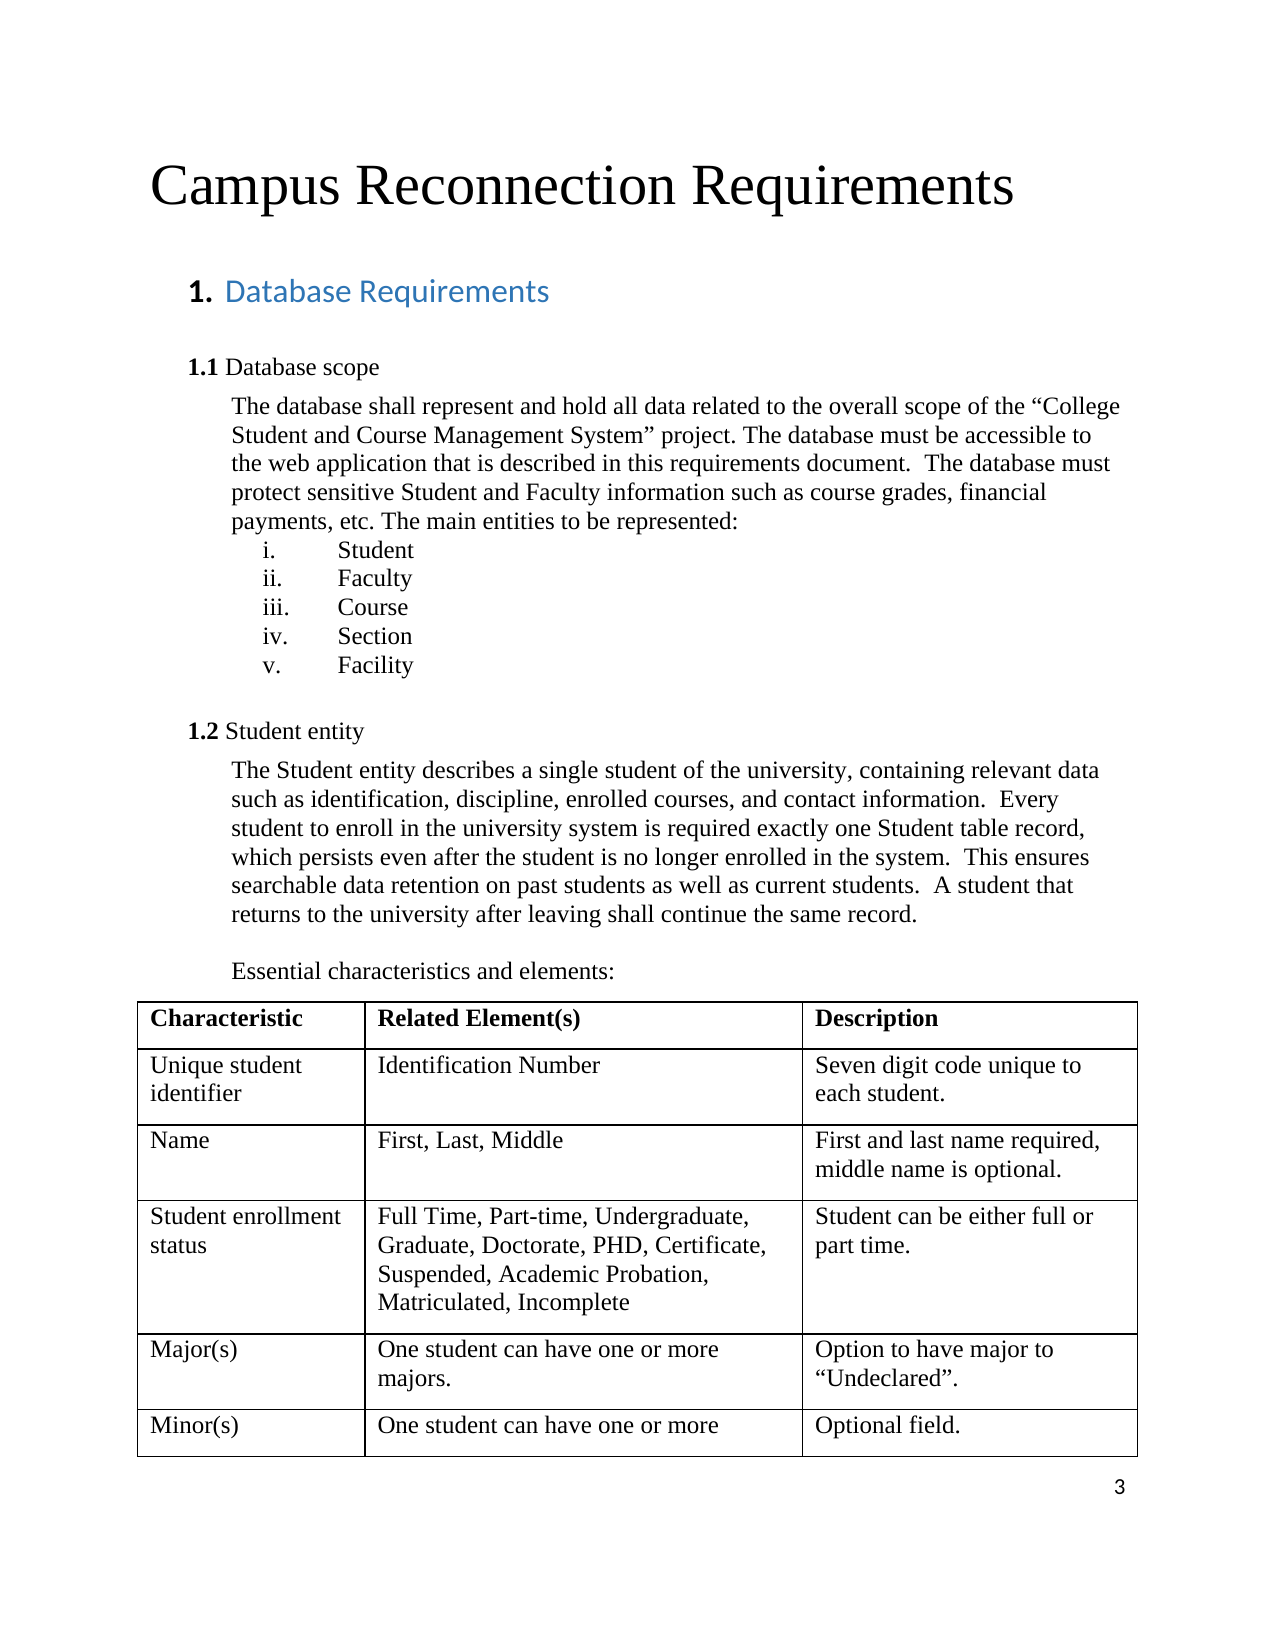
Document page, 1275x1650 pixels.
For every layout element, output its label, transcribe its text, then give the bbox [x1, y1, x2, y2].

list Facility [262, 650, 1125, 678]
subtitle Student entity [187, 716, 1125, 745]
table_cell Major(s) [138, 1335, 364, 1409]
title Campus Reconnection Requirements [150, 150, 1125, 217]
table_header Characteristic [138, 1003, 364, 1048]
table_cell One student can have one or more majors. [366, 1335, 802, 1409]
table_cell Optional field. [803, 1410, 1137, 1456]
list Student [262, 535, 1125, 563]
table_header Description [803, 1003, 1137, 1048]
table_cell Unique student identifier [138, 1050, 364, 1124]
table_cell Option to have major to “Undeclared”. [803, 1335, 1137, 1409]
list Faculty [262, 563, 1125, 592]
text The database shall represent and hold all data related to the overall scope of the “College Student and Course Management System” project. The database must be accessible to the web application that is described in this requirements document. The database must protect sensitive Student and Faculty information such as course grades, financial payments, etc. The main entities to be represented: [231, 391, 1125, 535]
table_cell First, Last, Middle [366, 1126, 802, 1200]
table_cell Full Time, Part-time, Undergraduate, Graduate, Doctorate, PHD, Certificate, Suspended, Academic Probation, Matriculated, Incomplete [366, 1201, 802, 1333]
list Course [262, 592, 1125, 621]
subtitle Database scope [187, 352, 1125, 380]
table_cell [366, 1410, 802, 1456]
table_cell Identification Number [366, 1050, 802, 1124]
subtitle Database Requirements [187, 270, 1125, 311]
table_cell Name [138, 1126, 364, 1200]
table_cell Seven digit code unique to each student. [803, 1050, 1137, 1124]
table_cell First and last name required, middle name is optional. [803, 1126, 1137, 1200]
text The Student entity describes a single student of the university, containing relevant data such as identification, discipline, enrolled courses, and contact information. Every student to enroll in the university system is required exactly one Student table record, which persists even after the student is no longer enrolled in the system. This ensures searchable data retention on past students as well as current students. A student that returns to the university after leaving shall continue the same record. [231, 755, 1125, 928]
table_header Related Element(s) [366, 1003, 802, 1048]
table_cell Student can be either full or part time. [803, 1201, 1137, 1333]
text Essential characteristics and elements: [231, 956, 1125, 984]
table_cell Minor(s) [138, 1410, 364, 1456]
table_cell Student enrollment status [138, 1201, 364, 1333]
list Section [262, 621, 1125, 650]
